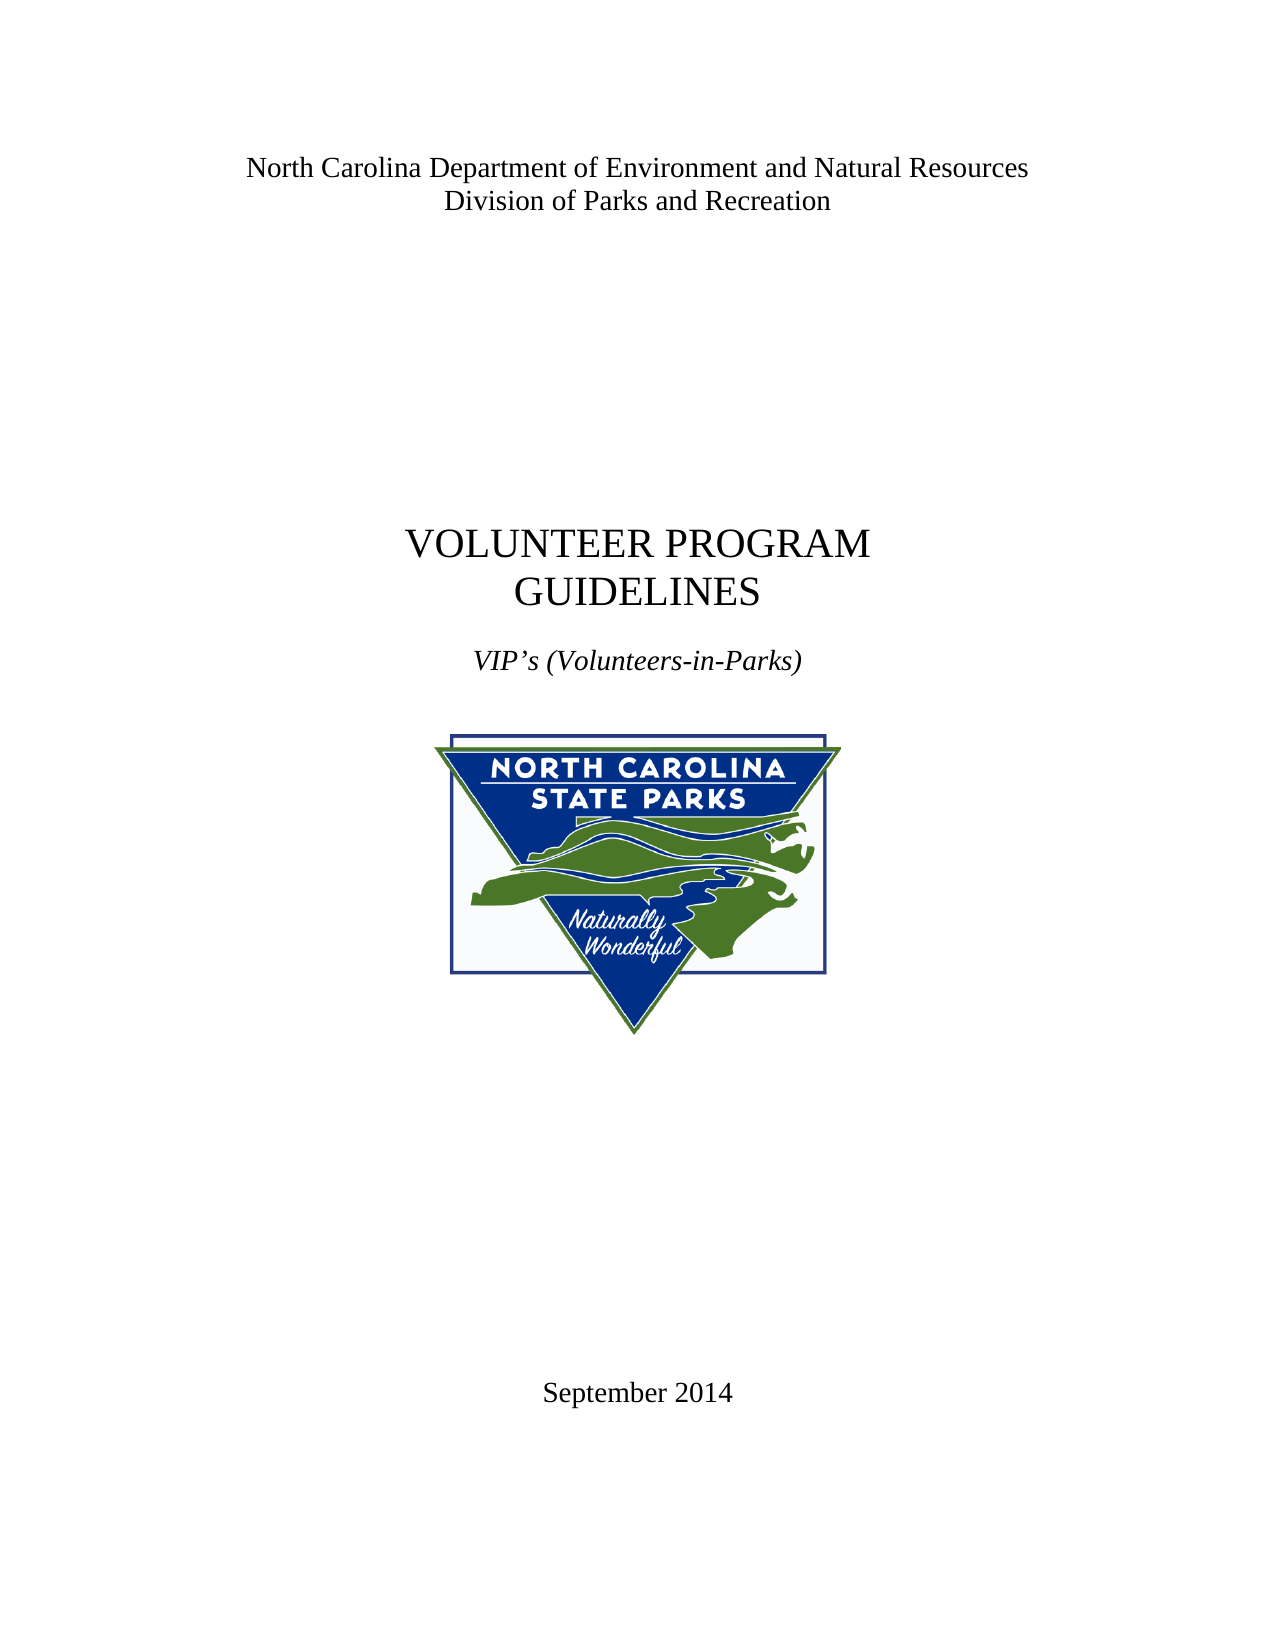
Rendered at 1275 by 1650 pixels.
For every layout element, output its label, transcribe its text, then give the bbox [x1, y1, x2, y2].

text Division of Parks and Recreation [105, 183, 1170, 217]
text VIP’s (Volunteers-in-Parks) [105, 643, 1170, 677]
text VOLUNTEER PROGRAM [105, 519, 1170, 567]
text GUIDELINES [105, 567, 1170, 615]
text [105, 1375, 1170, 1408]
picture [434, 734, 842, 1035]
text North Carolina Department of Environment and Natural Resources [105, 150, 1170, 183]
